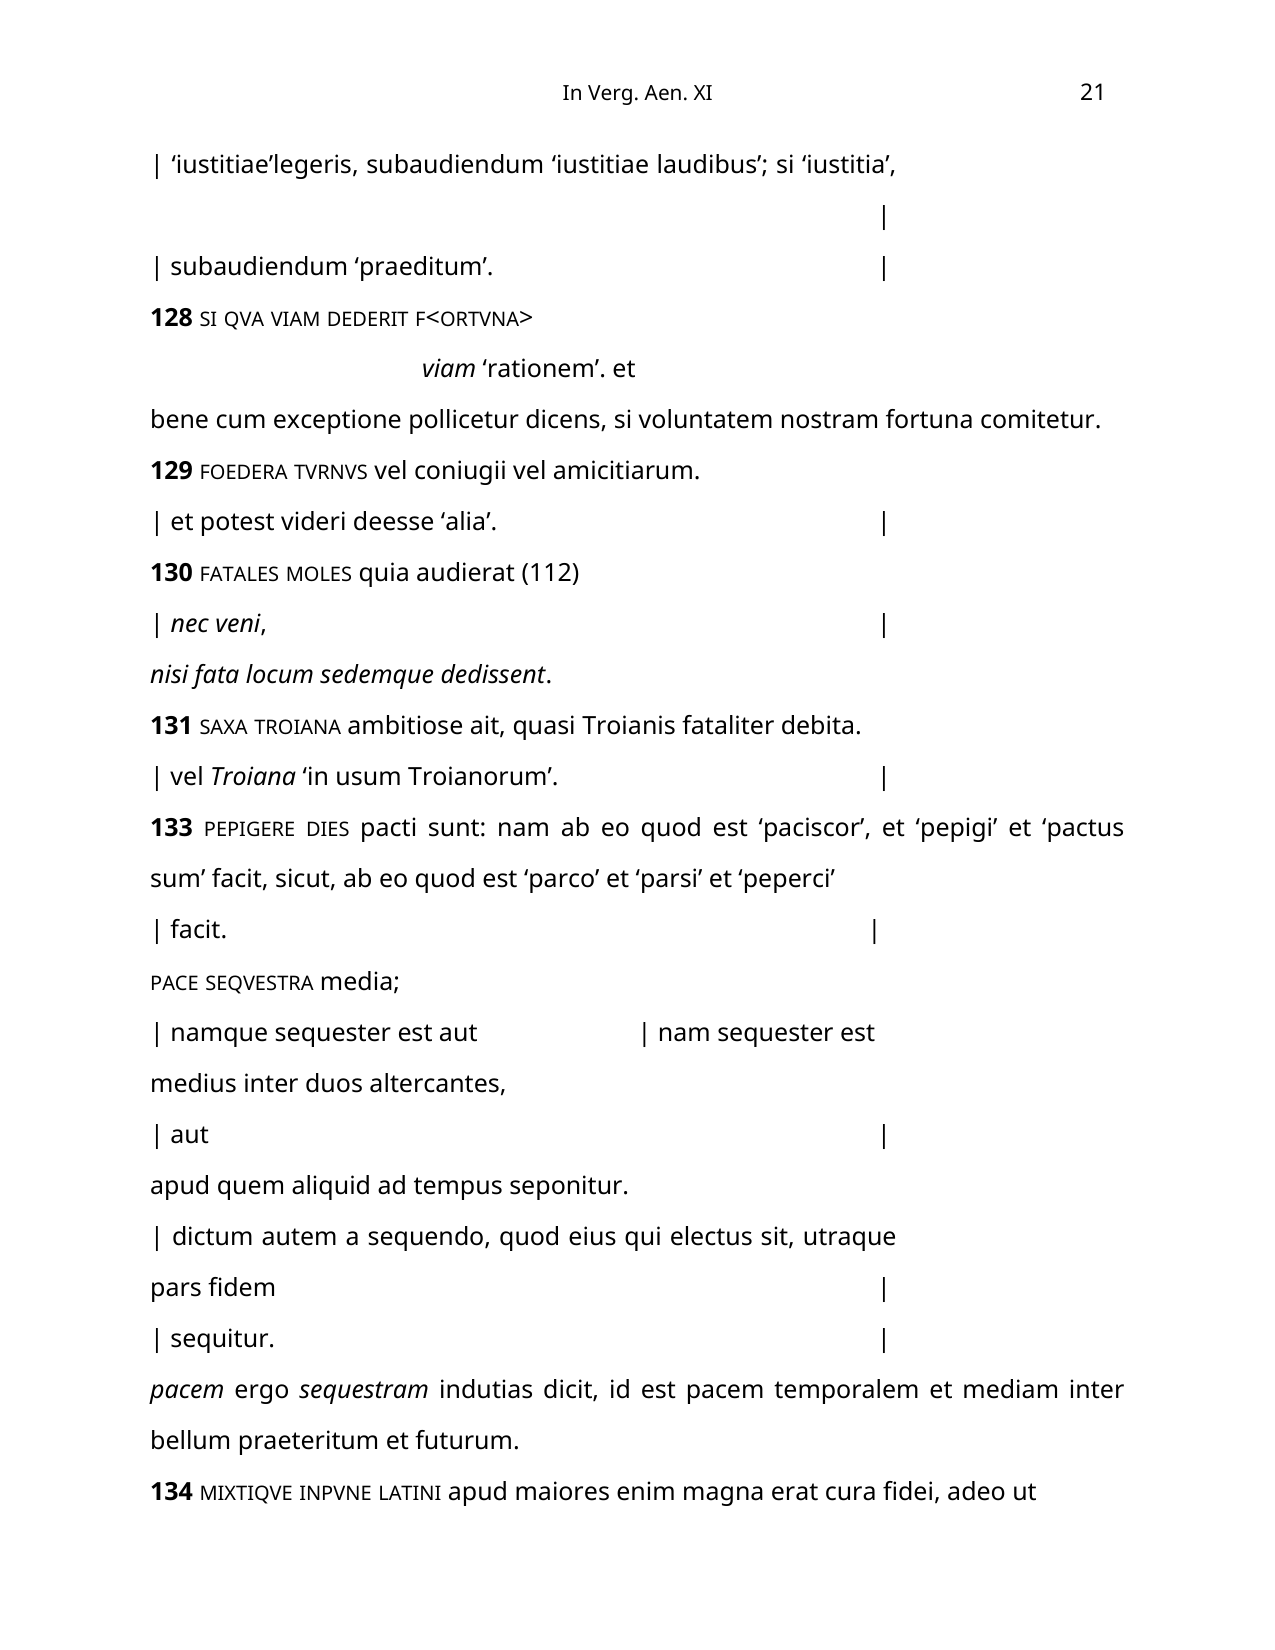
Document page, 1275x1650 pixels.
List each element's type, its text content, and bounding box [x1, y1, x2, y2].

text | aut | [150, 1116, 897, 1150]
text | nec veni, | [150, 606, 897, 640]
text pacem ergo sequestram indutias dicit, id est pacem temporalem et mediam inter bellum praeteritum et futurum. [150, 1371, 1125, 1457]
text | et potest videri deesse ‘alia’. | [150, 504, 897, 538]
text | vel Troiana ‘in usum Troianorum’. | [150, 759, 897, 793]
text medius inter duos altercantes, [150, 1065, 1125, 1099]
text | subaudiendum ‘praeditum’. | [150, 248, 897, 283]
text | dictum autem a sequendo, quod eius qui electus sit, utraque pars fidem | [150, 1218, 897, 1303]
text viam ‘rationem’. et [422, 351, 1125, 385]
text 133 pepigere dies pacti sunt: nam ab eo quod est ‘paciscor’, et ‘pepigi’ et ‘pactus sum’ facit, sicut, ab eo quod est ‘parco’ et ‘parsi’ et ‘peperci’ [150, 810, 1125, 895]
text | namque sequester est aut | nam sequester est [150, 1014, 1125, 1048]
text pace seqvestra media; [150, 963, 1125, 997]
text 130 fatales moles quia audierat (112) [150, 555, 1125, 589]
text | facit. | [150, 912, 897, 946]
text | sequitur. | [150, 1320, 897, 1354]
text nisi fata locum sedemque dedissent. [150, 657, 1125, 691]
text | ‘iustitiae’legeris, subaudiendum ‘iustitiae laudibus’; si ‘iustitia’, | [150, 146, 897, 232]
text bene cum exceptione pollicetur dicens, si voluntatem nostram fortuna comitetur. [150, 402, 1125, 436]
text 129 foedera tvrnvs vel coniugii vel amicitiarum. [150, 453, 1125, 487]
text apud quem aliquid ad tempus seponitur. [150, 1167, 1125, 1201]
text 128 si qva viam dederit f<ortvna> [150, 299, 1125, 334]
text 134 mixtiqve inpvne latini apud maiores enim magna erat cura fidei, adeo ut [150, 1473, 1125, 1508]
text 131 saxa troiana ambitiose ait, quasi Troianis fataliter debita. [150, 708, 1125, 742]
